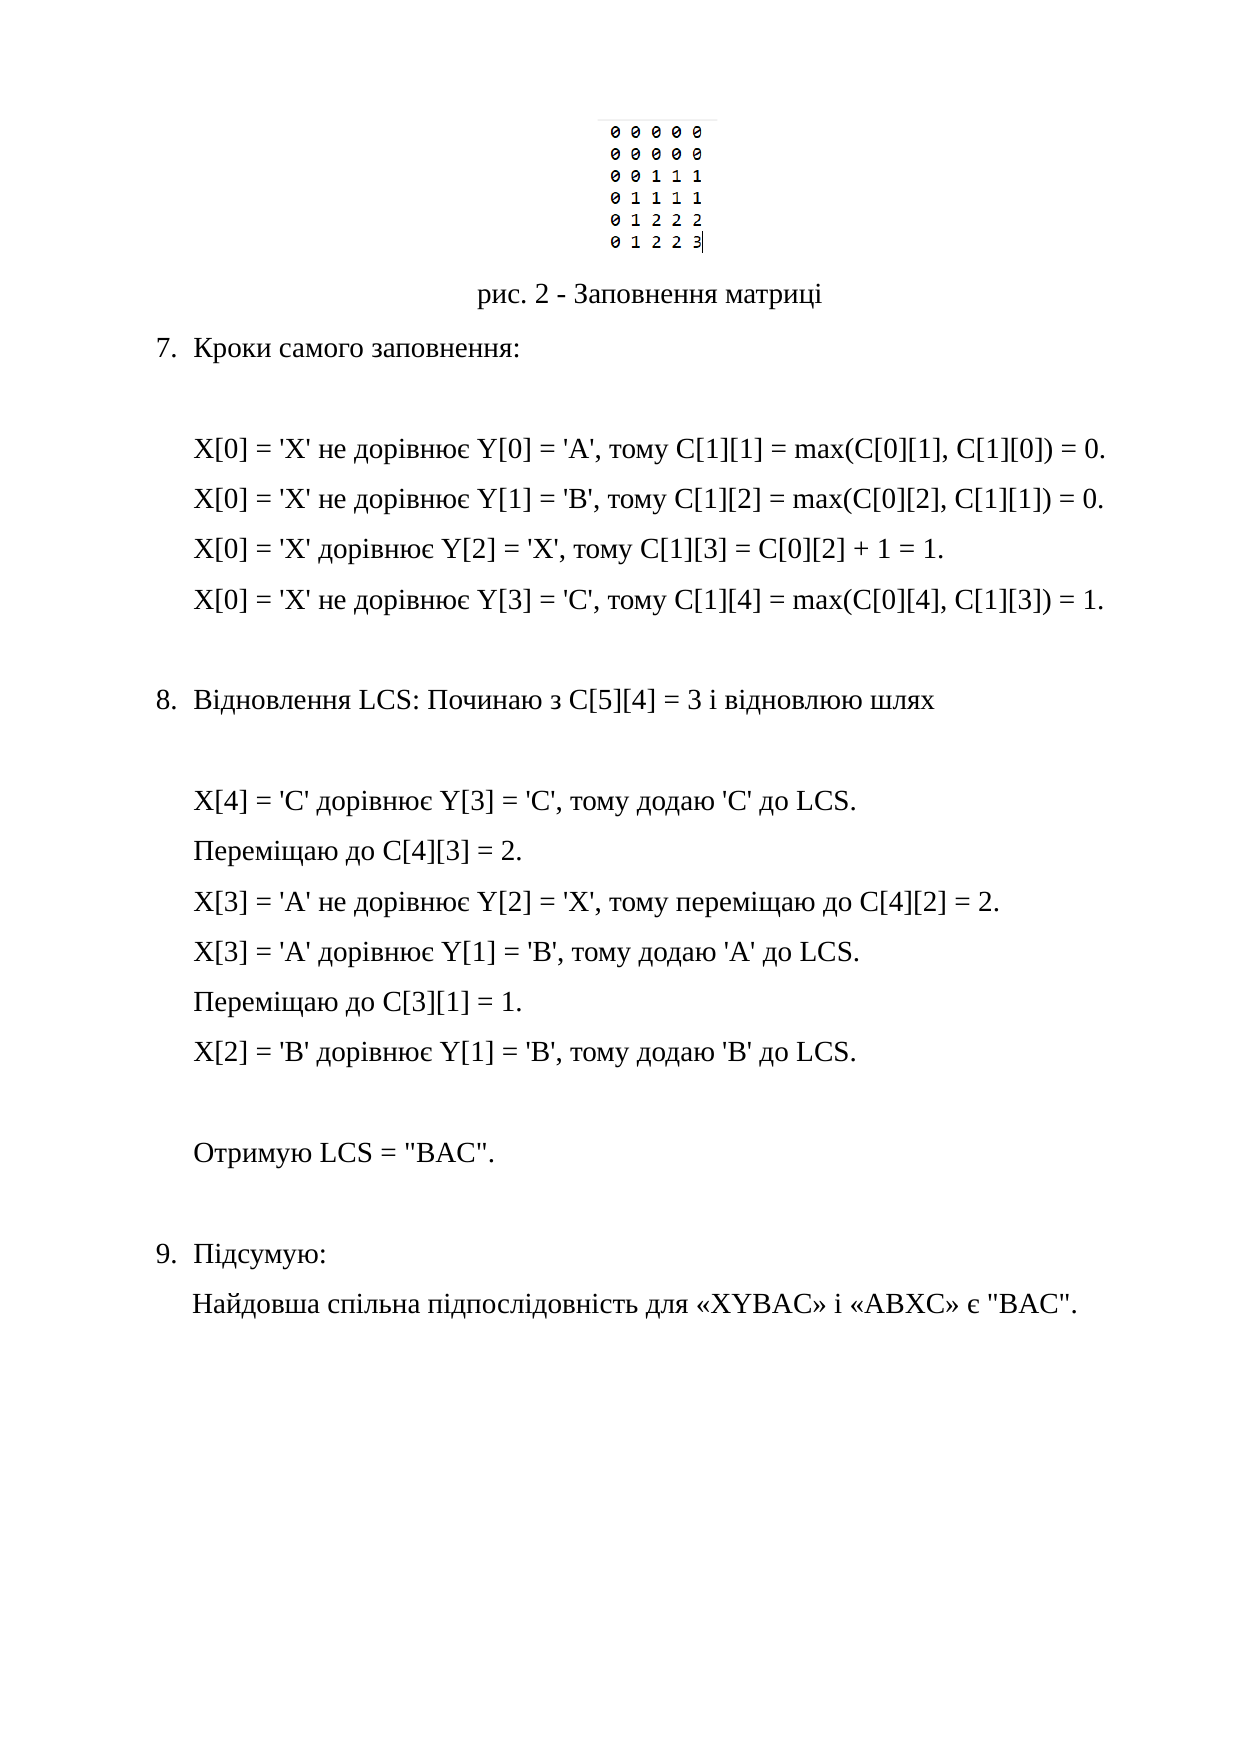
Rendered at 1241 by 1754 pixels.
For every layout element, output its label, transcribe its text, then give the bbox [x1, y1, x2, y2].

list Підсумую: [156, 1236, 1122, 1269]
text рис. 2 - Заповнення матриці [177, 276, 1122, 309]
picture [597, 118, 718, 259]
list Кроки самого заповнення: [156, 330, 1122, 364]
list X[0] = 'X' не дорівнює Y[3] = 'C', тому C[1][4] = max(C[0][4], C[1][3]) = 1. [193, 582, 1122, 615]
list X[4] = 'C' дорівнює Y[3] = 'C', тому додаю 'C' до LCS. [193, 783, 1122, 817]
list Відновлення LCS: Починаю з C[5][4] = 3 і відновлюю шлях [156, 682, 1122, 716]
list Переміщаю до C[3][1] = 1. [193, 984, 1122, 1018]
list X[0] = 'X' дорівнює Y[2] = 'X', тому C[1][3] = C[0][2] + 1 = 1. [193, 531, 1122, 565]
list X[2] = 'B' дорівнює Y[1] = 'B', тому додаю 'B' до LCS. [193, 1034, 1122, 1068]
list X[3] = 'A' не дорівнює Y[2] = 'X', тому переміщаю до C[4][2] = 2. [193, 884, 1122, 917]
list X[3] = 'A' дорівнює Y[1] = 'B', тому додаю 'A' до LCS. [193, 934, 1122, 967]
list X[0] = 'X' не дорівнює Y[0] = 'A', тому C[1][1] = max(C[0][1], C[1][0]) = 0. [193, 431, 1122, 464]
list X[0] = 'X' не дорівнює Y[1] = 'B', тому C[1][2] = max(C[0][2], C[1][1]) = 0. [193, 481, 1122, 515]
list Переміщаю до C[4][3] = 2. [193, 833, 1122, 867]
list Отримую LCS = "BAC". [193, 1135, 1122, 1169]
text Найдовша спільна підпослідовність для «XYBAC» і «ABXC» є "BAC". [118, 1286, 1122, 1320]
